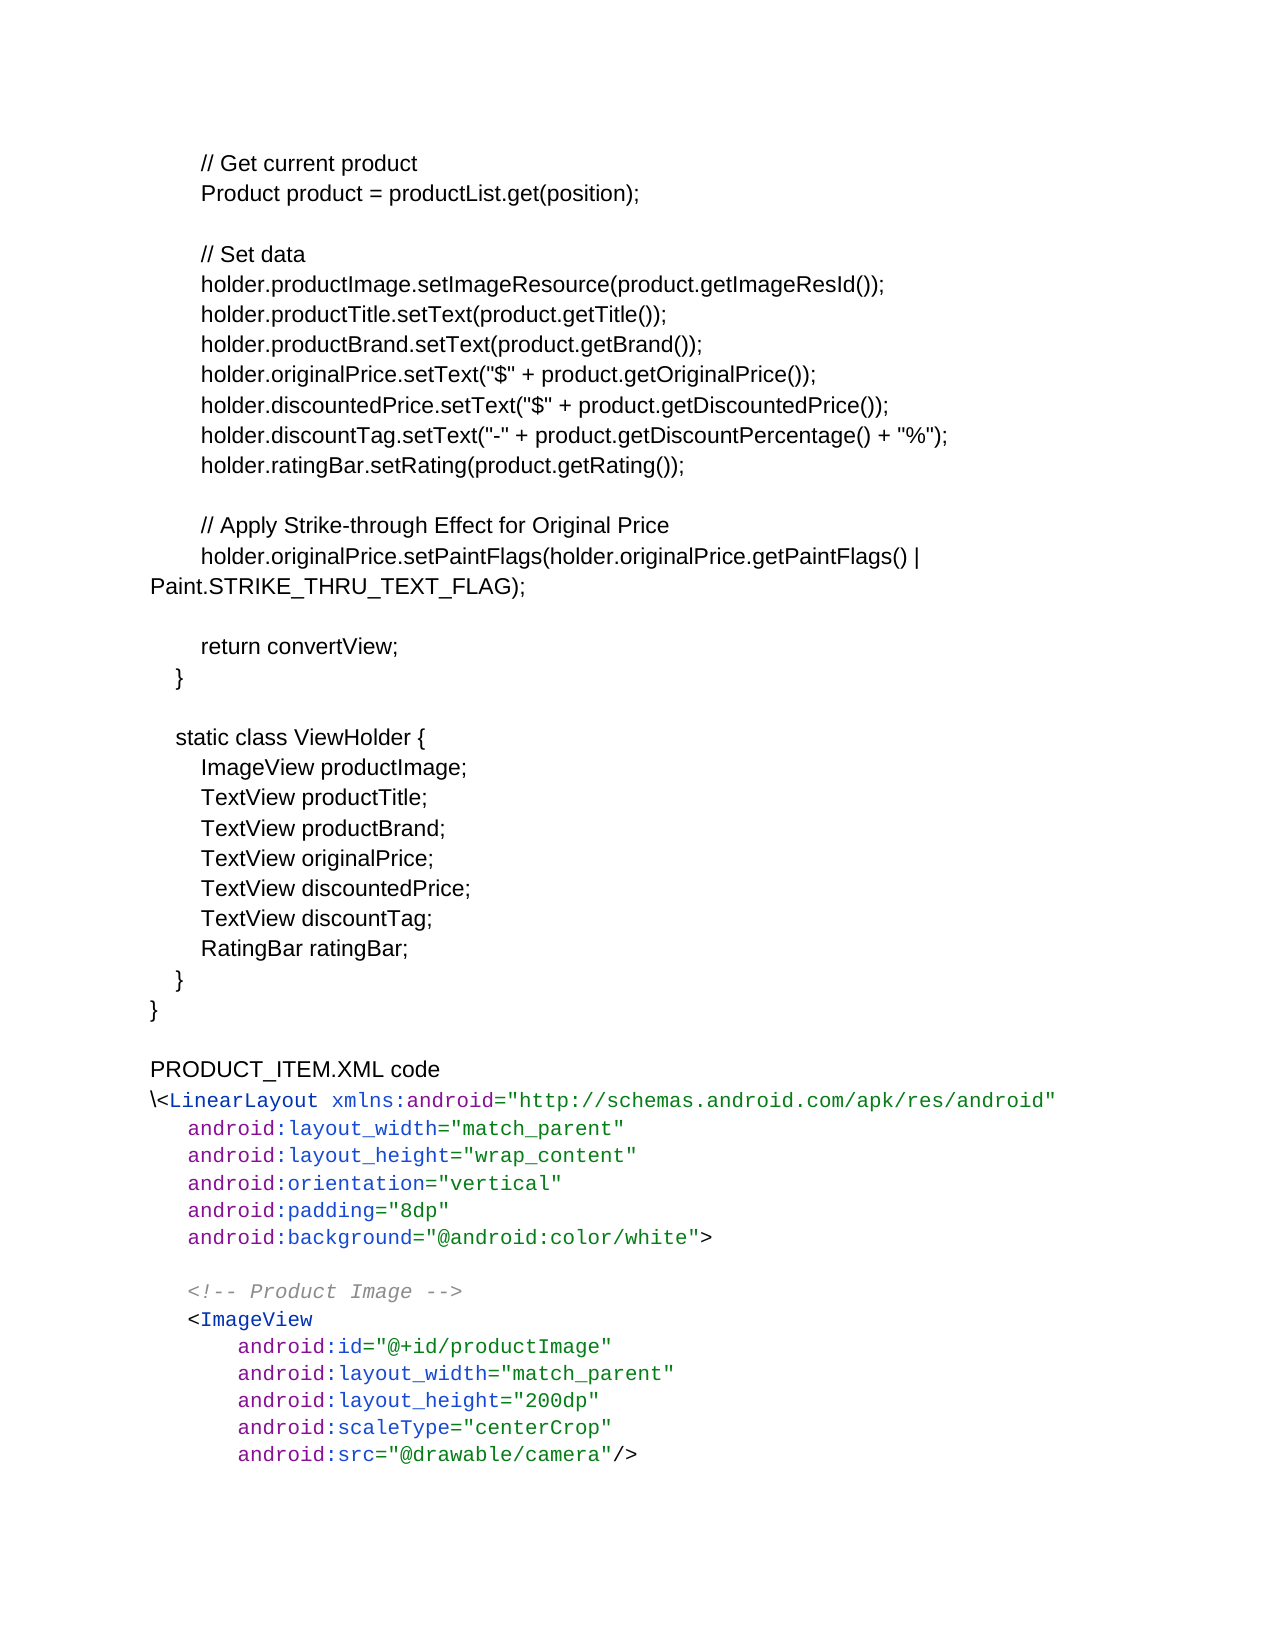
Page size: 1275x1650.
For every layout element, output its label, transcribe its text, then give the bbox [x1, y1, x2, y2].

text static class ViewHolder { [150, 724, 1125, 750]
text android:scaleType="centerCrop" [150, 1417, 1125, 1441]
text android:layout_width="match_parent" [150, 1363, 1125, 1387]
text TextView productTitle; [150, 784, 1125, 811]
text holder.discountedPrice.setText("$" + product.getDiscountedPrice()); [150, 392, 1125, 418]
text } [150, 966, 1125, 992]
text } [150, 996, 1125, 1022]
text // Set data [150, 241, 1125, 267]
text ImageView productImage; [150, 754, 1125, 781]
text android:src="@drawable/camera"/> [150, 1444, 1125, 1468]
text holder.ratingBar.setRating(product.getRating()); [150, 452, 1125, 478]
text <ImageView [150, 1308, 1125, 1332]
text holder.productBrand.setText(product.getBrand()); [150, 331, 1125, 358]
text Product product = productList.get(position); [150, 180, 1125, 207]
text TextView originalPrice; [150, 845, 1125, 871]
text PRODUCT_ITEM.XML code [150, 1056, 1125, 1083]
text return convertView; [150, 633, 1125, 660]
text // Apply Strike-through Effect for Original Price [150, 512, 1125, 539]
text android:background="@android:color/white"> [150, 1227, 1125, 1251]
text TextView discountedPrice; [150, 875, 1125, 901]
text } [150, 663, 1125, 690]
text android:layout_height="wrap_content" [150, 1145, 1125, 1169]
text \<LinearLayout xmlns:android="http://schemas.android.com/apk/res/android" [150, 1086, 1125, 1114]
text android:padding="8dp" [150, 1200, 1125, 1223]
text holder.discountTag.setText("-" + product.getDiscountPercentage() + "%"); [150, 422, 1125, 448]
text TextView discountTag; [150, 905, 1125, 932]
text android:layout_height="200dp" [150, 1390, 1125, 1414]
text holder.originalPrice.setPaintFlags(holder.originalPrice.getPaintFlags() | Paint.STRIKE_THRU_TEXT_FLAG); [150, 543, 1125, 599]
text holder.productImage.setImageResource(product.getImageResId()); [150, 271, 1125, 297]
text android:orientation="vertical" [150, 1173, 1125, 1196]
text android:id="@+id/productImage" [150, 1336, 1125, 1359]
text <!-- Product Image --> [150, 1281, 1125, 1305]
text RatingBar ratingBar; [150, 935, 1125, 962]
text android:layout_width="match_parent" [150, 1118, 1125, 1142]
text TextView productBrand; [150, 814, 1125, 841]
text holder.originalPrice.setText("$" + product.getOriginalPrice()); [150, 361, 1125, 388]
text holder.productTitle.setText(product.getTitle()); [150, 301, 1125, 327]
text // Get current product [150, 150, 1125, 176]
